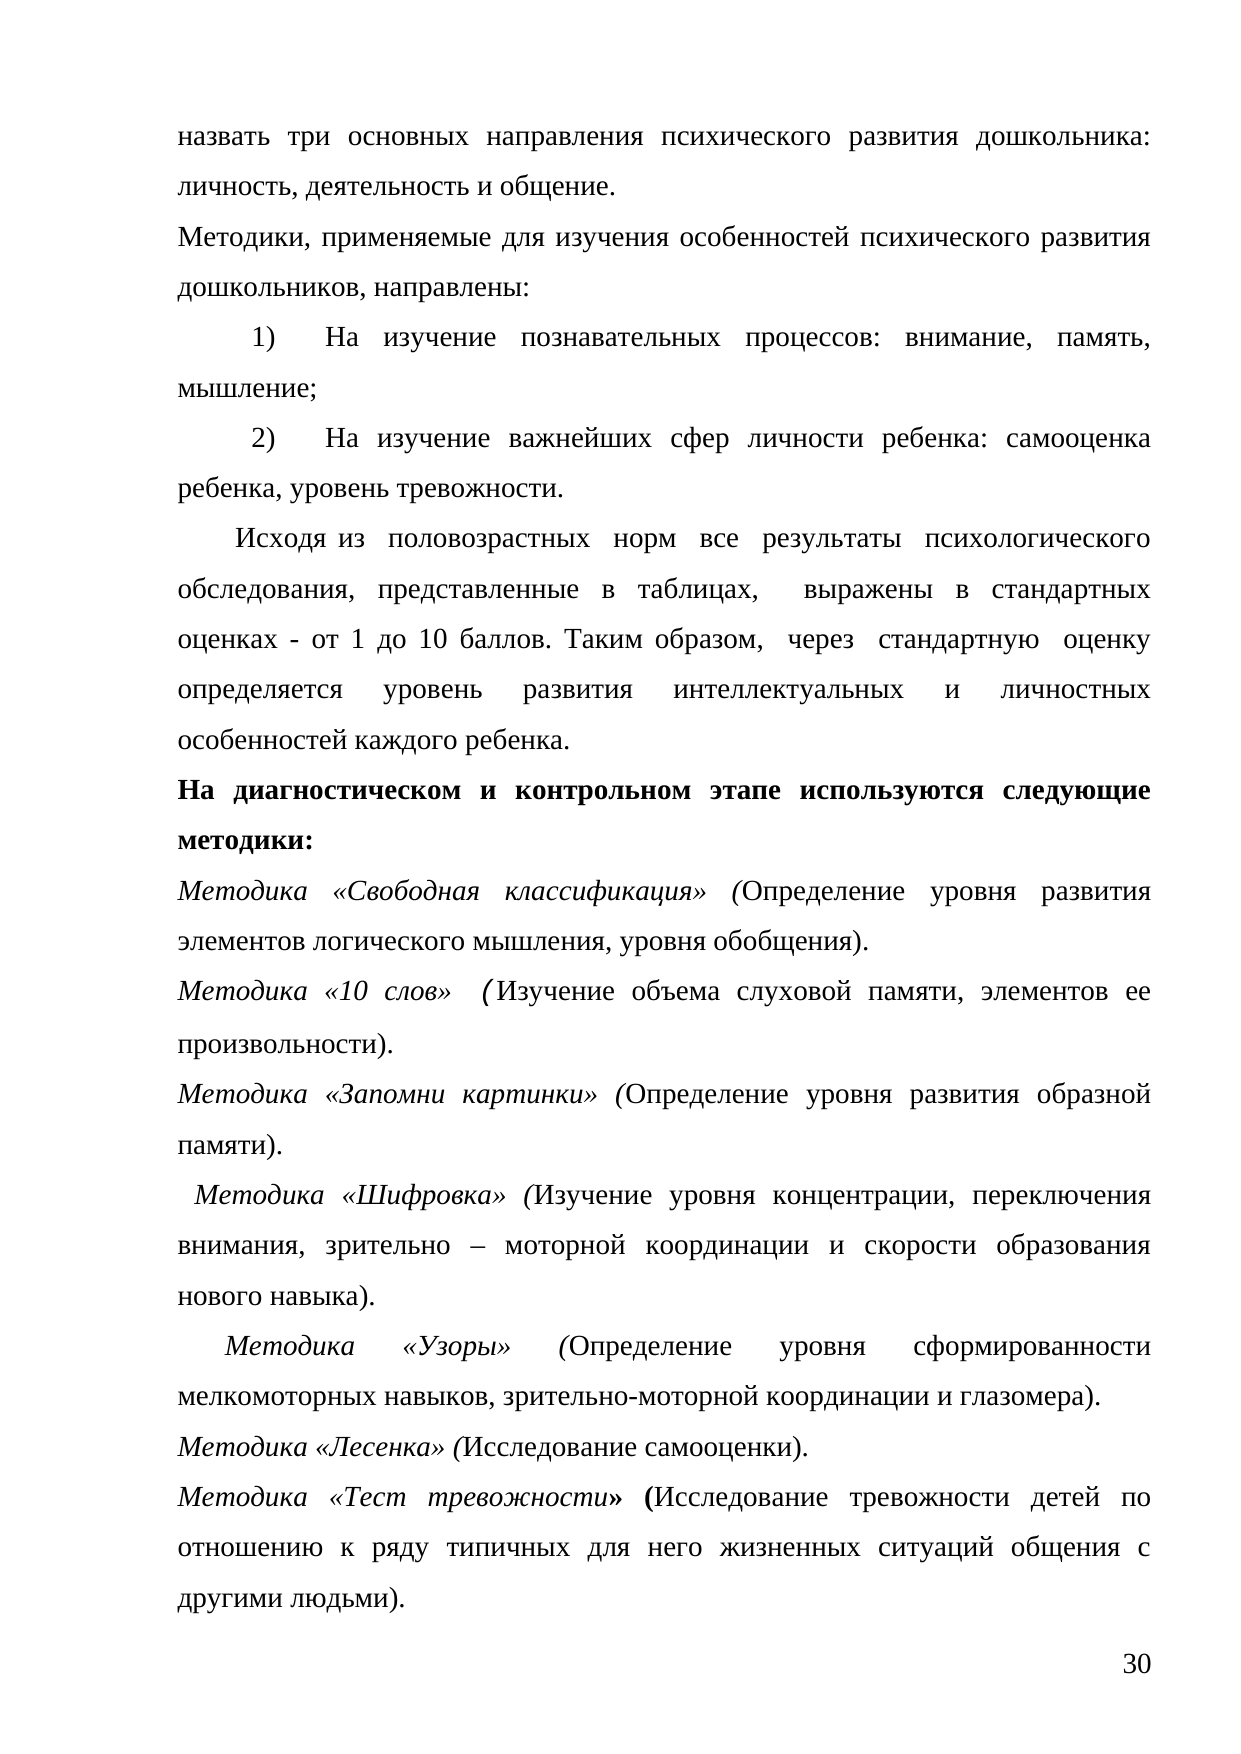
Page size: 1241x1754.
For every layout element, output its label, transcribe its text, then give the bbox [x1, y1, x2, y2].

list На изучение важнейших сфер личности ребенка: самооценка ребенка, уровень тревожности. [177, 420, 1152, 504]
text Методика «Тест тревожности» (Исследование тревожности детей по отношению к ряду типичных для него жизненных ситуаций общения с другими людьми). [177, 1479, 1152, 1613]
text Методика «10 слов» (Изучение объема слуховой памяти, элементов ее произвольности). [177, 973, 1152, 1060]
text Методика «Свободная классификация» (Определение уровня развития элементов логического мышления, уровня обобщения). [177, 873, 1152, 957]
text На диагностическом и контрольном этапе используются следующие методики: [177, 772, 1152, 856]
text Исходя из половозрастных норм все результаты психологического обследования, представленные в таблицах, выражены в стандартных оценках - от 1 до 10 баллов. Таким образом, через стандартную оценку определяется уровень развития интеллектуальных и личностных особенностей каждого ребенка. [177, 521, 1152, 755]
text Методика «Лесенка» (Исследование самооценки). [177, 1429, 1152, 1462]
text Методика «Шифровка» (Изучение уровня концентрации, переключения внимания, зрительно – моторной координации и скорости образования нового навыка). [177, 1177, 1152, 1311]
text Методика «Узоры» (Определение уровня сформированности мелкомоторных навыков, зрительно-моторной координации и глазомера). [177, 1328, 1152, 1412]
text Методика «Запомни картинки» (Определение уровня развития образной памяти). [177, 1077, 1152, 1160]
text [177, 118, 1152, 202]
list На изучение познавательных процессов: внимание, память, мышление; [177, 319, 1152, 403]
text Методики, применяемые для изучения особенностей психического развития дошкольников, направлены: [177, 219, 1152, 303]
